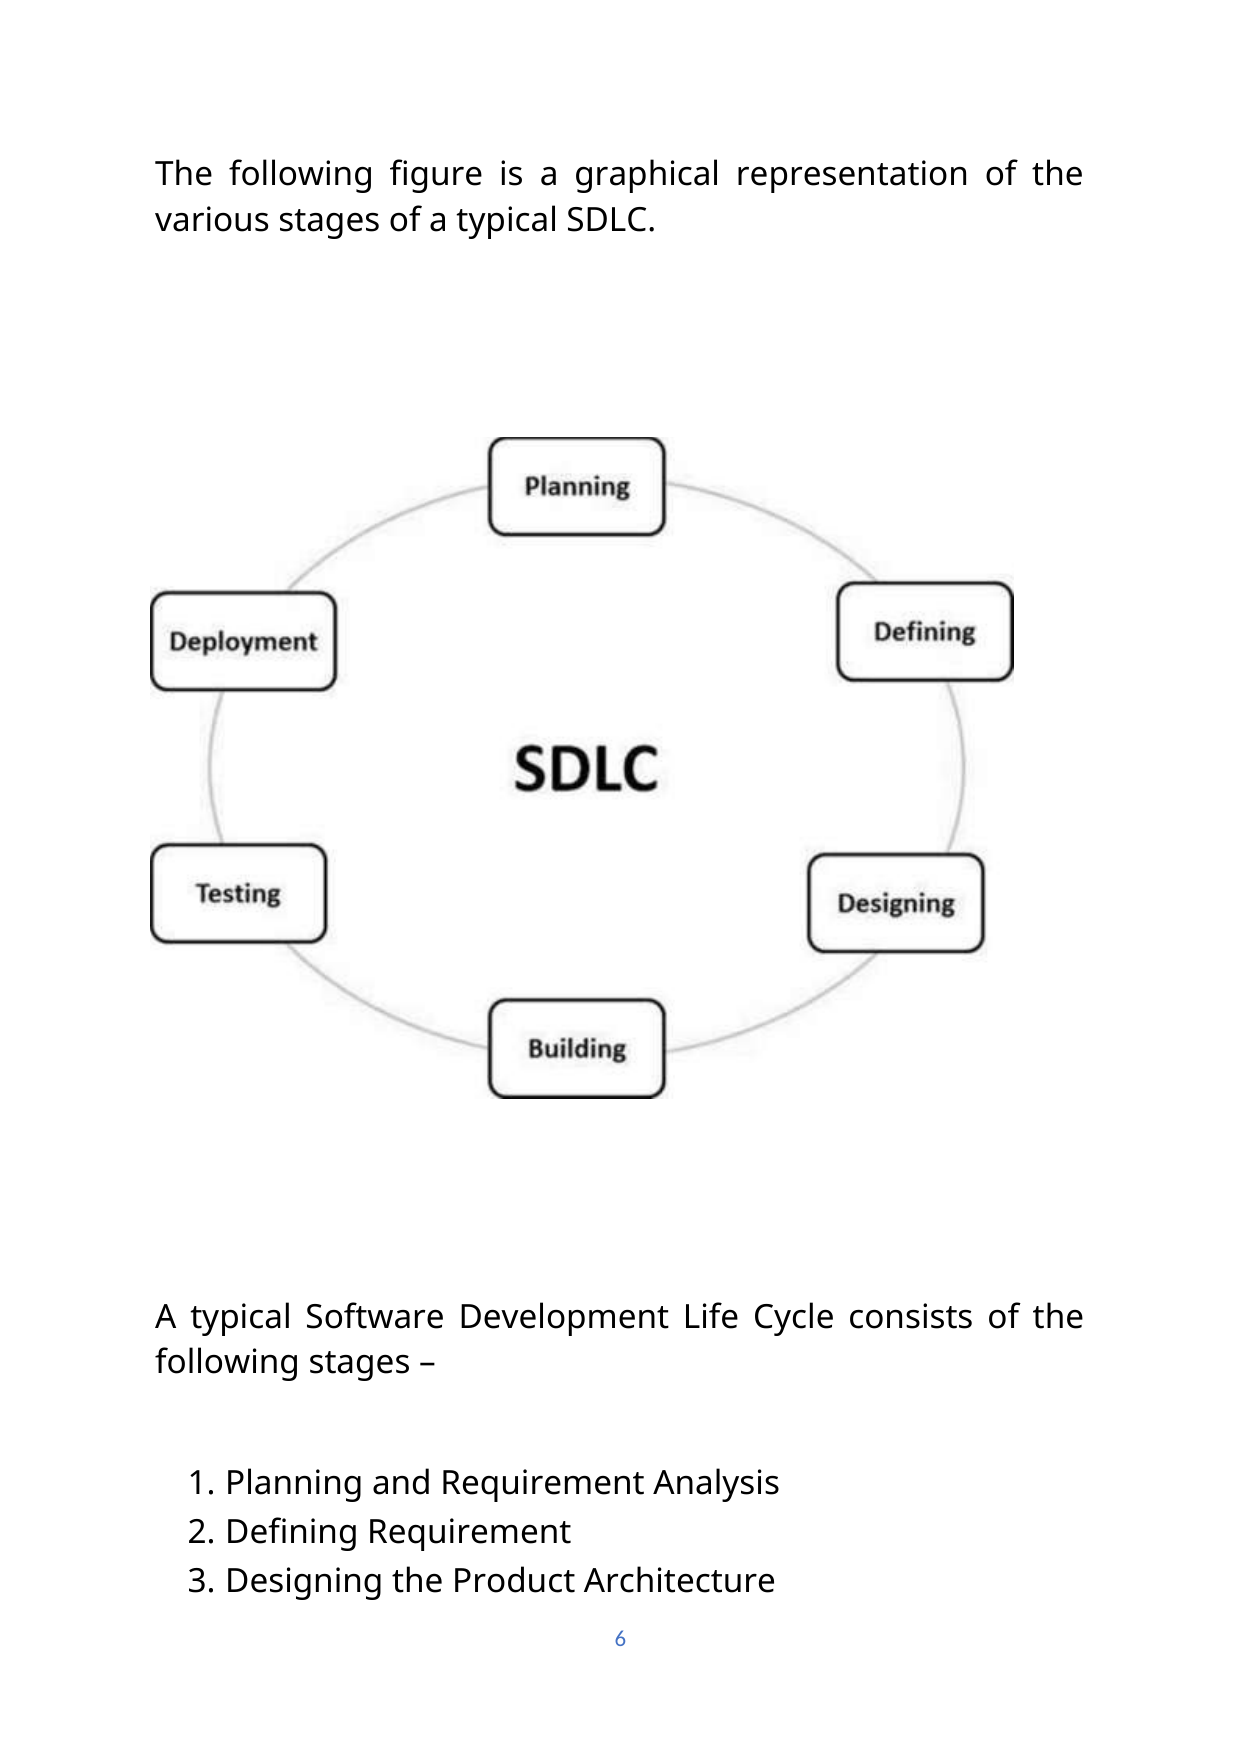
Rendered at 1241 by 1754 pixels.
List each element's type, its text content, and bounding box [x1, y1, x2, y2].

list Designing the Product Architecture [187, 1557, 1090, 1602]
text A typical Software Development Life Cycle consists of the following stages – [155, 1292, 1085, 1383]
list Defining Requirement [187, 1508, 1090, 1553]
picture [150, 437, 1014, 1099]
list Planning and Requirement Analysis [187, 1459, 1090, 1504]
text The following figure is a graphical representation of the various stages of a typical SDLC. [155, 150, 1085, 241]
